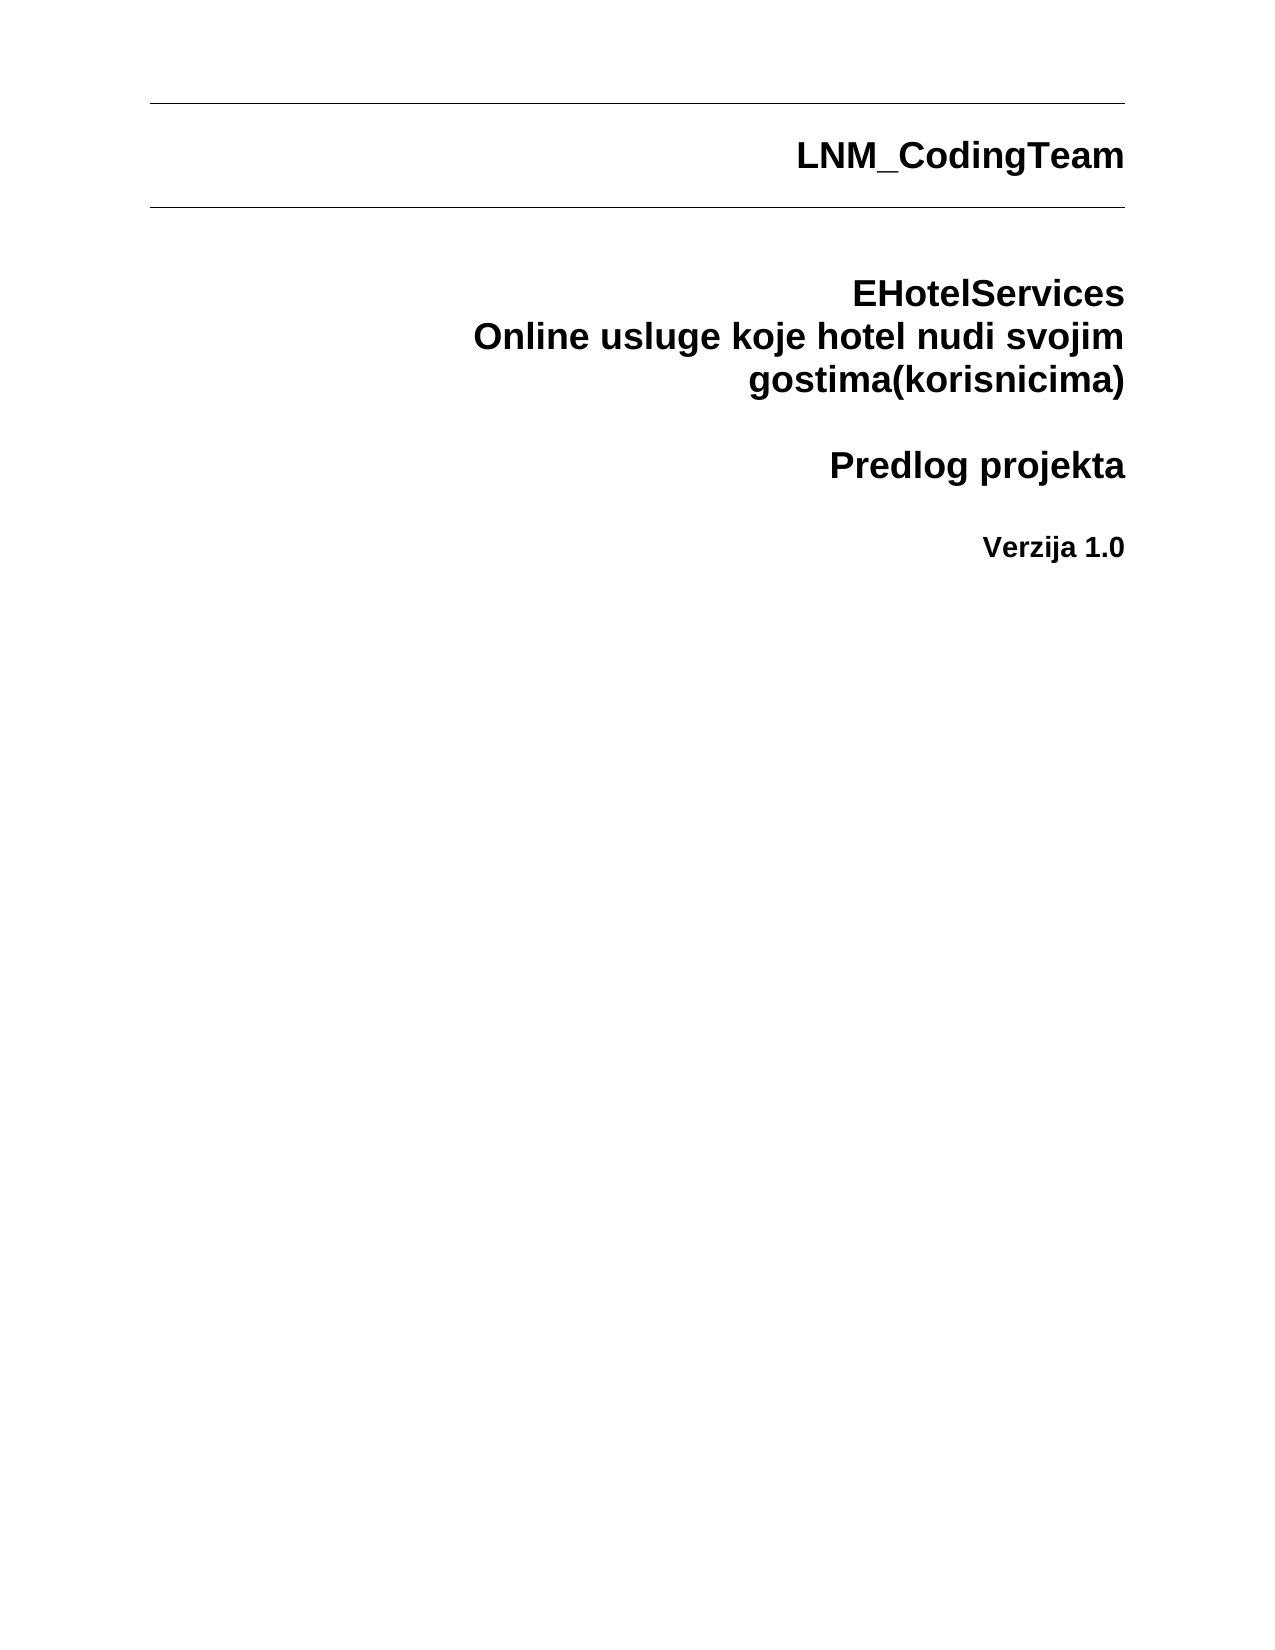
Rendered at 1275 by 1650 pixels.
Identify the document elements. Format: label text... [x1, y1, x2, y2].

title Predlog projekta [150, 443, 1125, 486]
title EHotelServices [150, 271, 1125, 314]
title Online usluge koje hotel nudi svojim gostima(korisnicima) [150, 314, 1125, 400]
title Verzija 1.0 [150, 529, 1125, 563]
